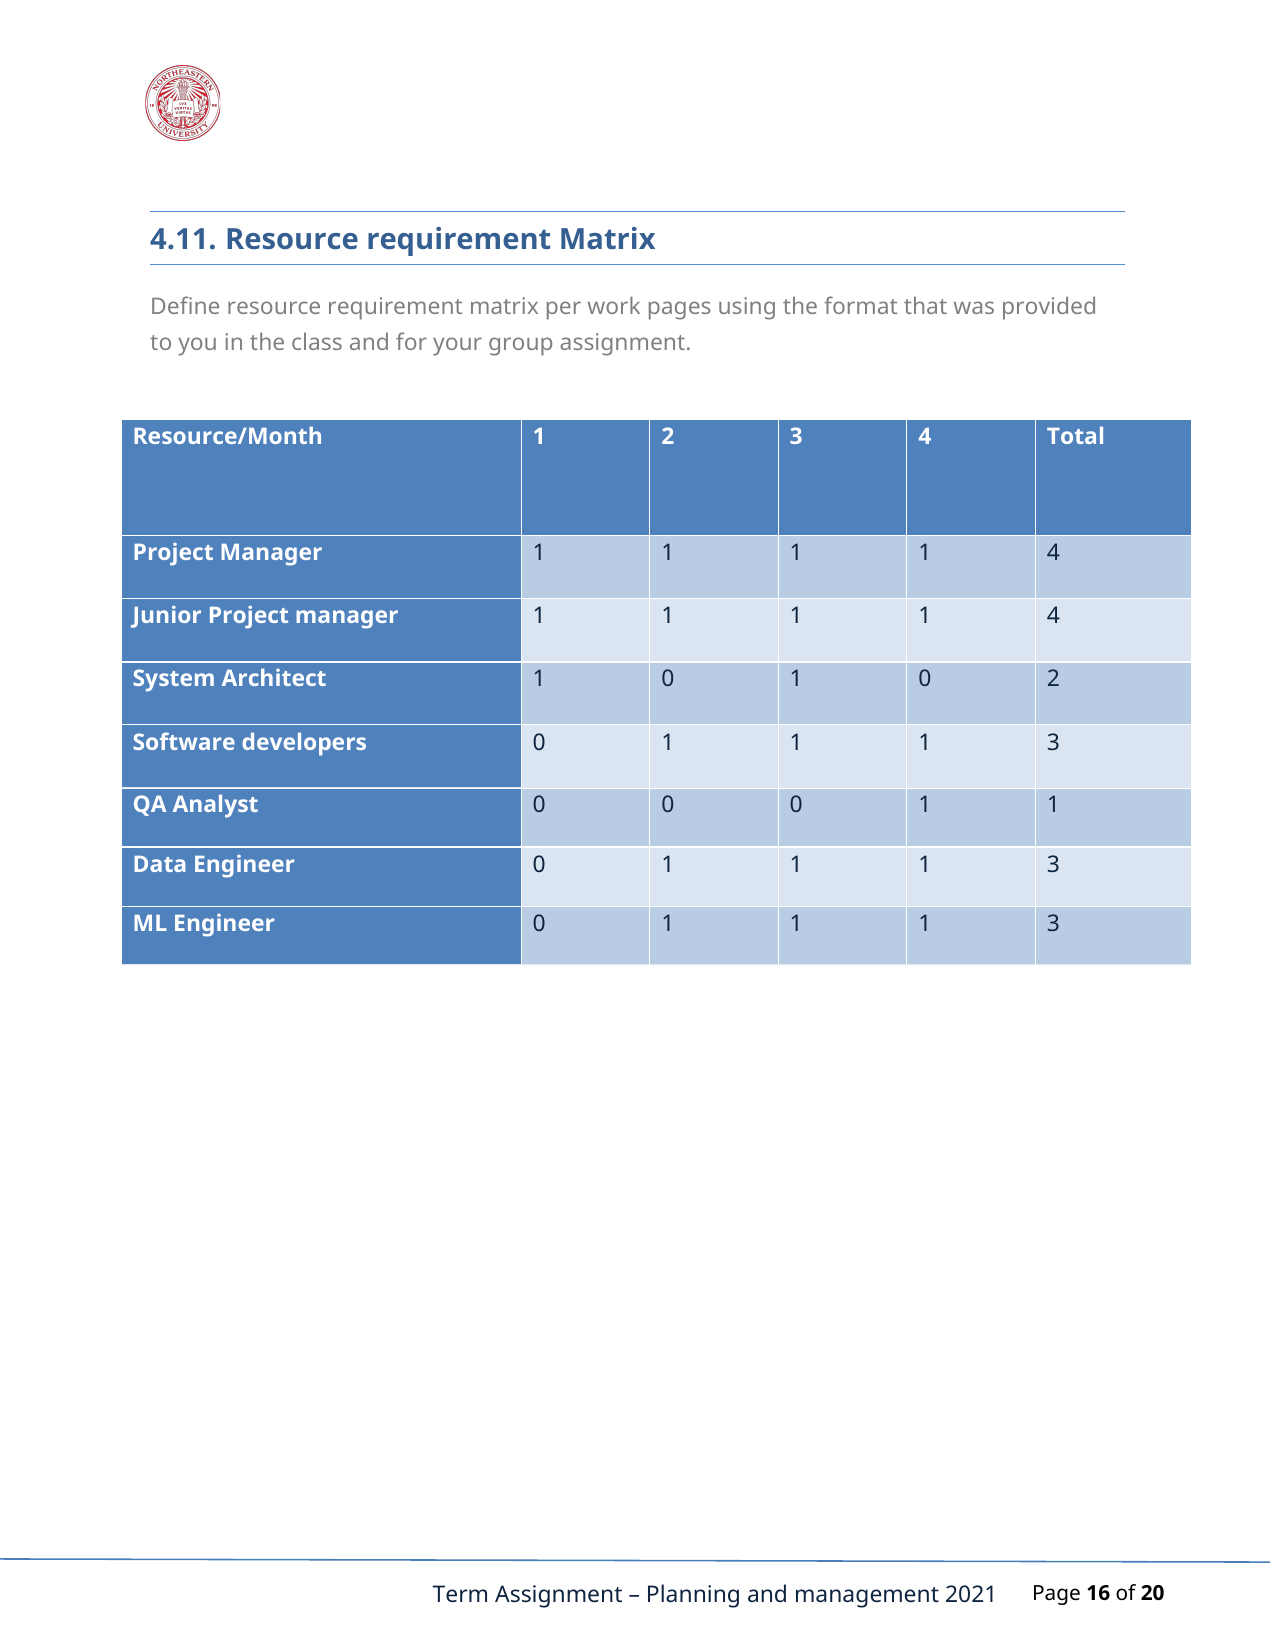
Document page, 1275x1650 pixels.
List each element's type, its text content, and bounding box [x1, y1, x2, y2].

table_cell 4 [1036, 599, 1191, 661]
table_cell 0 [650, 663, 778, 724]
table_cell 0 [522, 848, 649, 906]
table_cell 3 [1036, 907, 1191, 964]
table_cell System Architect [122, 663, 521, 724]
table_cell 4 [1036, 536, 1191, 598]
table_cell ML Engineer [122, 907, 521, 964]
table_cell 1 [779, 848, 906, 906]
table_cell 0 [907, 663, 1035, 724]
table_cell 1 [779, 725, 906, 787]
table_cell 1 [907, 848, 1035, 906]
list Define resource requirement matrix per work pages using the format that was provided to you in the class and for your group assignment. [150, 290, 1125, 357]
table_cell 1 [650, 536, 778, 598]
table_cell 3 [1036, 725, 1191, 787]
table_cell Software developers [122, 725, 521, 787]
table_cell 0 [650, 789, 778, 846]
table_cell 1 [522, 663, 649, 724]
table_cell 1 [907, 789, 1035, 846]
table_cell 2 [1036, 663, 1191, 724]
table_cell 1 [907, 536, 1035, 598]
table_cell 1 [907, 725, 1035, 787]
table_cell 0 [779, 789, 906, 846]
table_cell 3 [1036, 848, 1191, 906]
table_cell QA Analyst [122, 789, 521, 846]
table_header 2 [650, 420, 778, 535]
table_header 3 [779, 420, 906, 535]
table_cell Junior Project manager [122, 599, 521, 661]
table_cell 1 [522, 599, 649, 661]
subtitle Resource requirement Matrix [150, 212, 1125, 264]
table_cell Project Manager [122, 536, 521, 598]
table_cell 1 [650, 907, 778, 964]
picture [145, 65, 221, 141]
table_cell 1 [907, 907, 1035, 964]
table_cell 1 [522, 536, 649, 598]
table_cell 1 [779, 663, 906, 724]
table_cell 1 [779, 536, 906, 598]
table_cell 1 [1036, 789, 1191, 846]
table_header Resource/Month [122, 420, 521, 535]
table_cell 1 [650, 599, 778, 661]
table_cell 1 [907, 599, 1035, 661]
table_cell 1 [779, 599, 906, 661]
table_cell 0 [522, 725, 649, 787]
table_cell 1 [650, 848, 778, 906]
table_header 4 [907, 420, 1035, 535]
table_cell 1 [779, 907, 906, 964]
table_cell 0 [522, 789, 649, 846]
table_header Total [1036, 420, 1191, 535]
table_cell 0 [522, 907, 649, 964]
table_header 1 [522, 420, 649, 535]
table_cell Data Engineer [122, 848, 521, 906]
table_cell 1 [650, 725, 778, 787]
